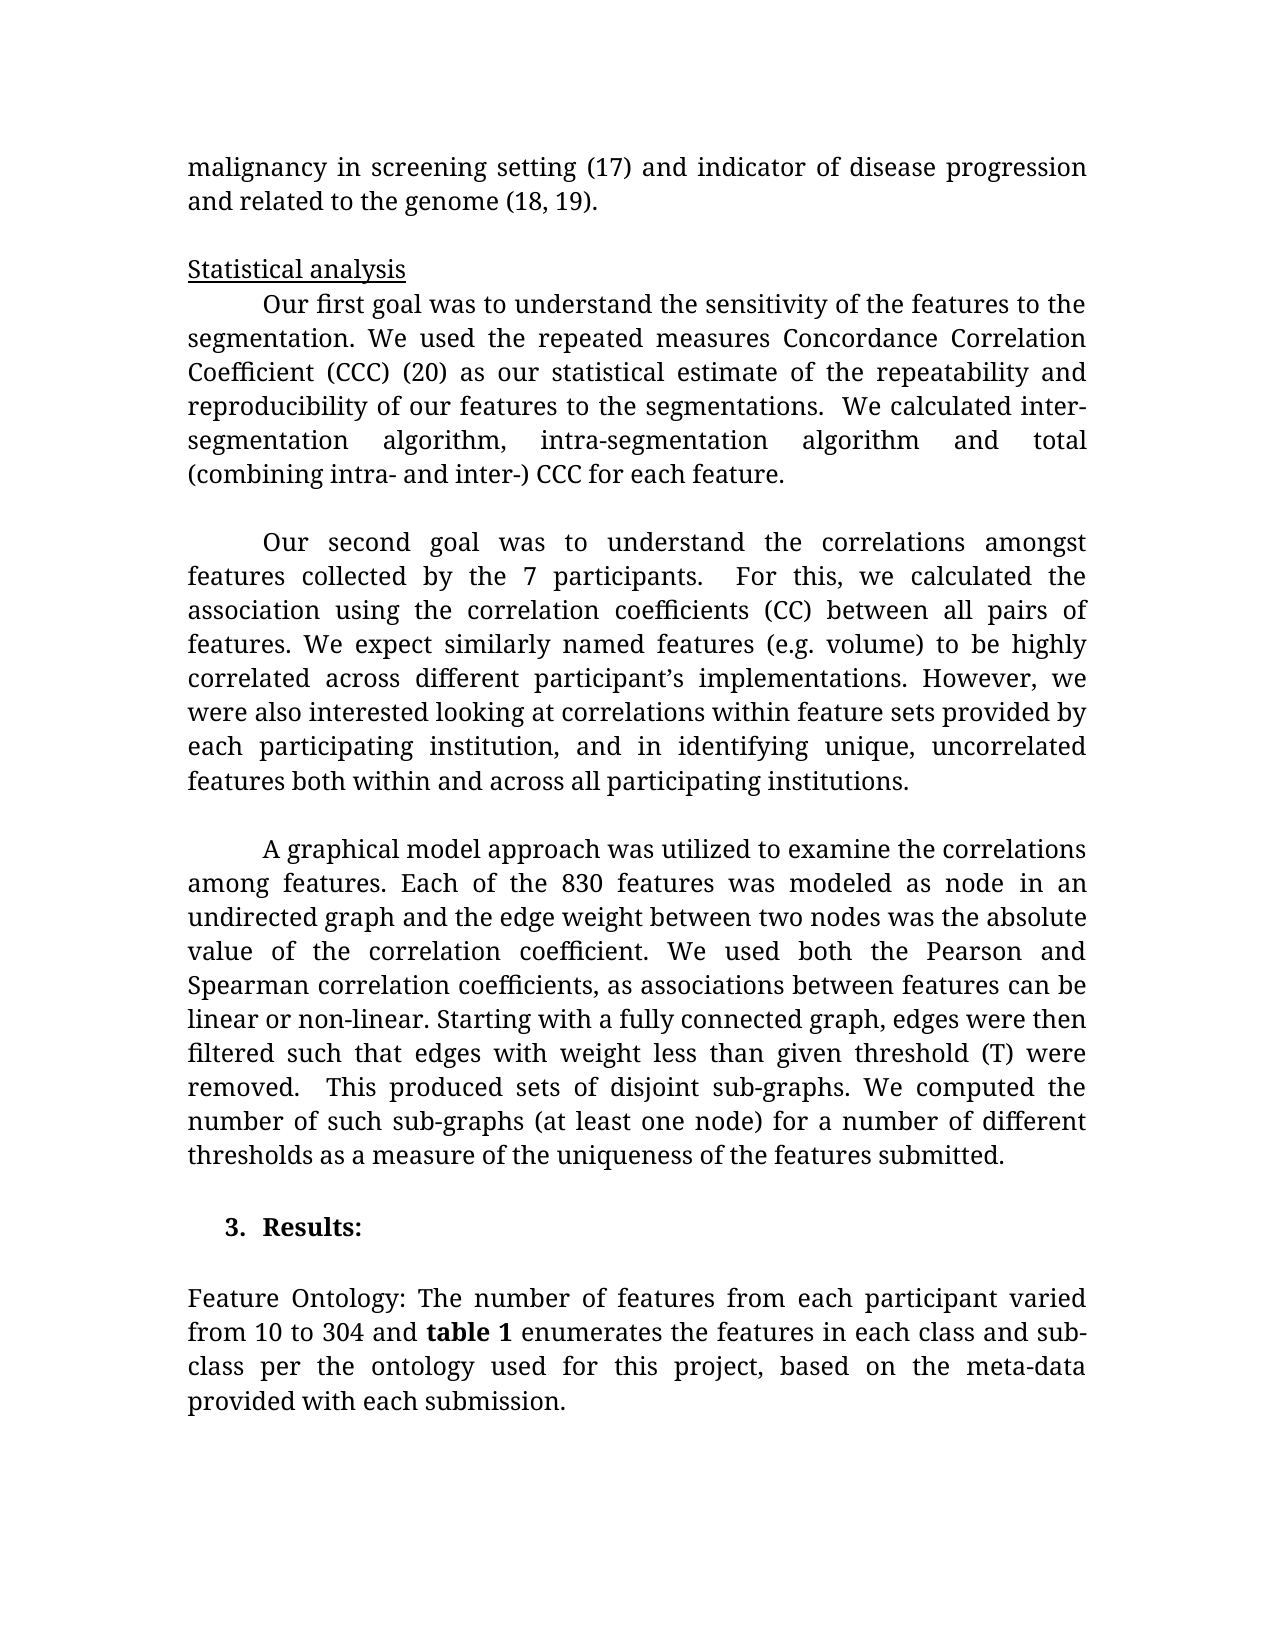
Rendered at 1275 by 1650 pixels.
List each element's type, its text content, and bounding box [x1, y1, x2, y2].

text Statistical analysis [187, 252, 1087, 286]
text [187, 150, 1087, 218]
list Results: [225, 1209, 1087, 1243]
text Our first goal was to understand the sensitivity of the features to the segmentation. We used the repeated measures Concordance Correlation Coefficient (CCC) (20) as our statistical estimate of the repeatability and reproducibility of our features to the segmentations. We calculated inter-segmentation algorithm, intra-segmentation algorithm and total (combining intra- and inter-) CCC for each feature. [187, 286, 1087, 491]
text Our second goal was to understand the correlations amongst features collected by the 7 participants. For this, we calculated the association using the correlation coefficients (CC) between all pairs of features. We expect similarly named features (e.g. volume) to be highly correlated across different participant’s implementations. However, we were also interested looking at correlations within feature sets provided by each participating institution, and in identifying unique, uncorrelated features both within and across all participating institutions. [187, 525, 1087, 797]
text A graphical model approach was utilized to examine the correlations among features. Each of the 830 features was modeled as node in an undirected graph and the edge weight between two nodes was the absolute value of the correlation coefficient. We used both the Pearson and Spearman correlation coefficients, as associations between features can be linear or non-linear. Starting with a fully connected graph, edges were then filtered such that edges with weight less than given threshold (T) were removed. This produced sets of disjoint sub-graphs. We computed the number of such sub-graphs (at least one node) for a number of different thresholds as a measure of the uniqueness of the features submitted. [187, 831, 1087, 1172]
text Feature Ontology: The number of features from each participant varied from 10 to 304 and table 1 enumerates the features in each class and sub-class per the ontology used for this project, based on the meta-data provided with each submission. [187, 1281, 1087, 1417]
